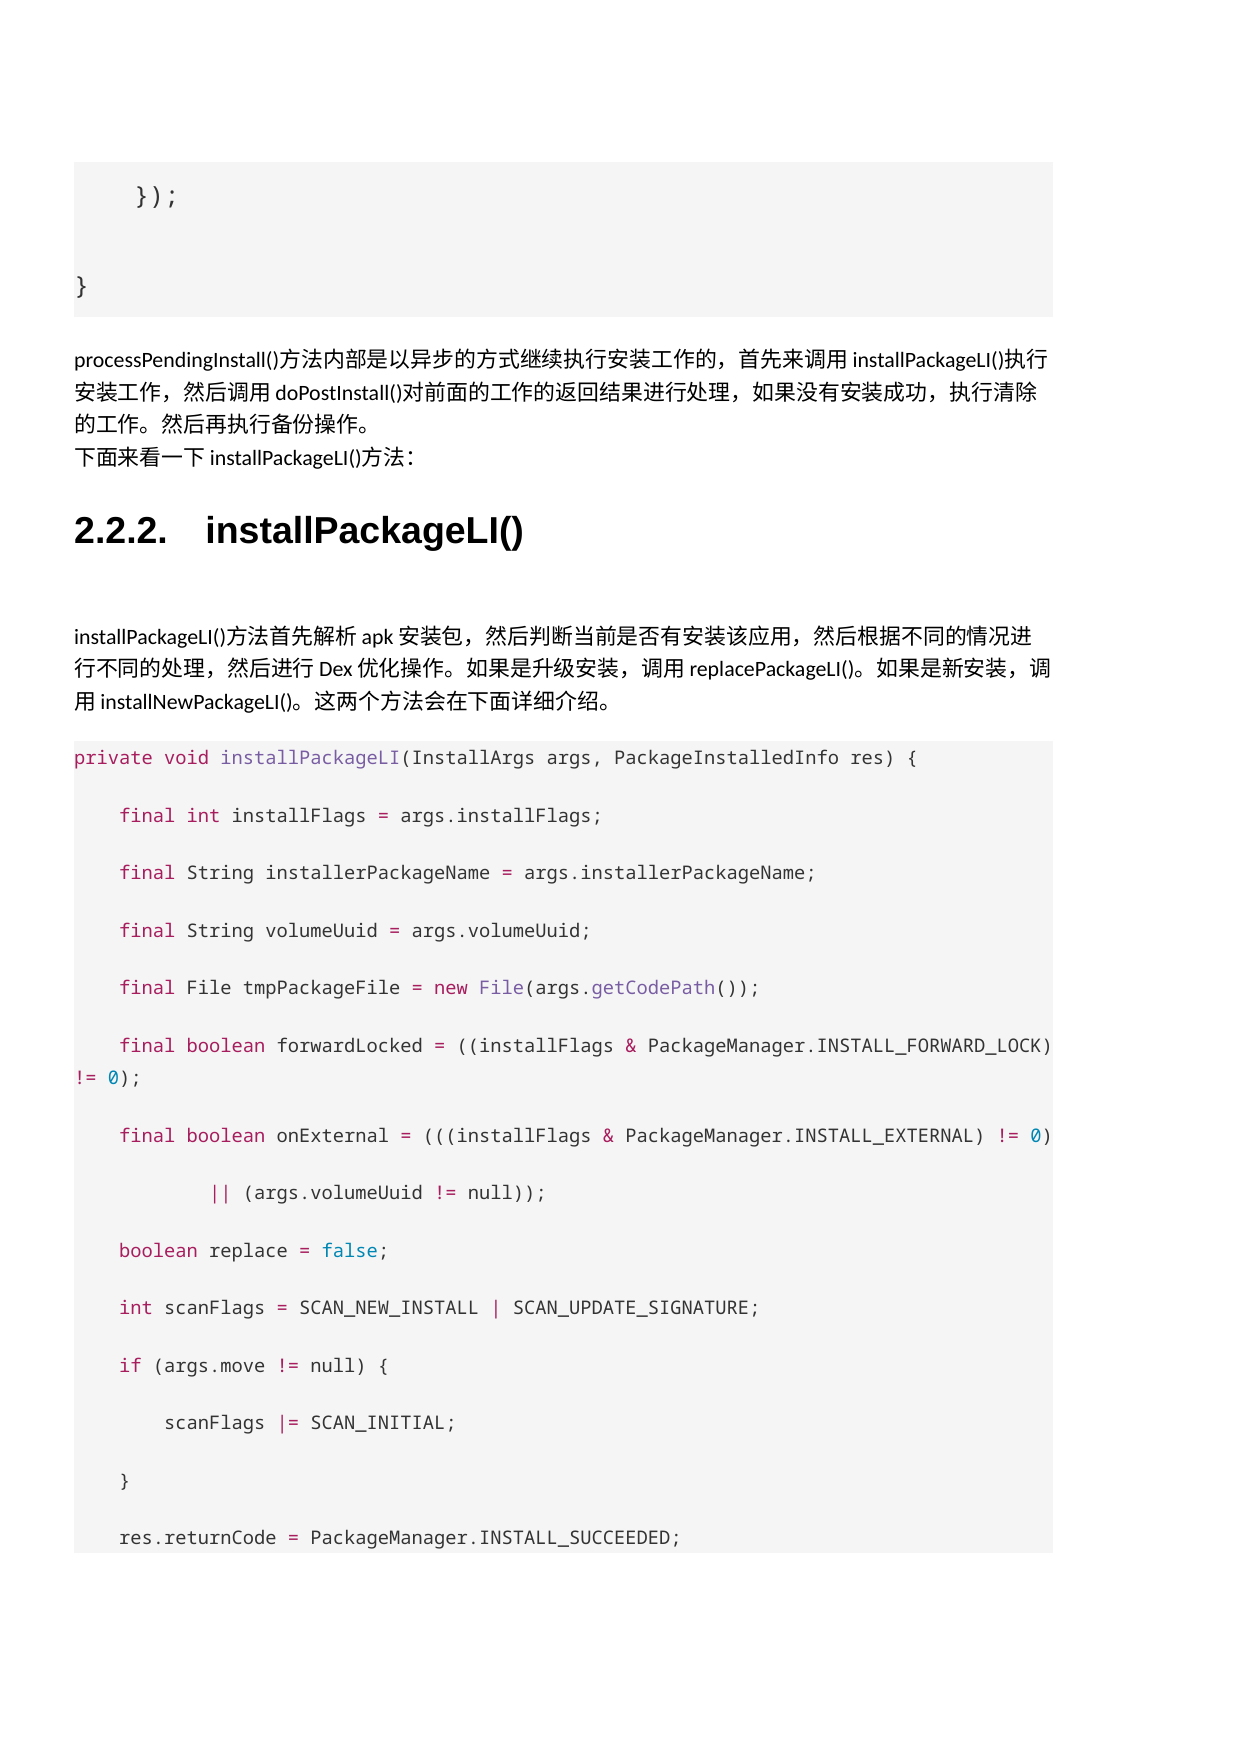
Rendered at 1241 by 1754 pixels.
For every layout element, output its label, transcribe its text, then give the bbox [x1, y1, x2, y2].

text installPackageLI()方法首先解析apk安装包，然后判断当前是否有安装该应用，然后根据不同的情况进行不同的处理，然后进行Dex优化操作。如果是升级安装，调用replacePackageLI()。如果是新安装，调用installNewPackageLI()。这两个方法会在下面详细介绍。 [74, 618, 1053, 716]
text res.returnCode = PackageManager.INSTALL_SUCCEEDED; [74, 1521, 1053, 1553]
text private void installPackageLI(InstallArgs args, PackageInstalledInfo res) { [74, 741, 1053, 773]
subtitle installPackageLI() [74, 497, 1053, 562]
text } [74, 252, 1053, 317]
text final boolean onExternal = (((installFlags & PackageManager.INSTALL_EXTERNAL) != 0) [74, 1118, 1053, 1151]
text int scanFlags = SCAN_NEW_INSTALL | SCAN_UPDATE_SIGNATURE; [74, 1291, 1053, 1323]
text final File tmpPackageFile = new File(args.getCodePath()); [74, 971, 1053, 1003]
text scanFlags |= SCAN_INITIAL; [74, 1406, 1053, 1438]
text final String volumeUuid = args.volumeUuid; [74, 913, 1053, 946]
text final boolean forwardLocked = ((installFlags & PackageManager.INSTALL_FORWARD_LOCK) != 0); [74, 1028, 1053, 1093]
text || (args.volumeUuid != null)); [74, 1176, 1053, 1208]
text processPendingInstall()方法内部是以异步的方式继续执行安装工作的，首先来调用installPackageLI()执行安装工作，然后调用doPostInstall()对前面的工作的返回结果进行处理，如果没有安装成功，执行清除的工作。然后再执行备份操作。 下面来看一下installPackageLI()方法： [74, 342, 1053, 472]
text }); [74, 162, 1053, 227]
text } [74, 1463, 1053, 1496]
text final String installerPackageName = args.installerPackageName; [74, 856, 1053, 888]
text boolean replace = false; [74, 1233, 1053, 1266]
text if (args.move != null) { [74, 1348, 1053, 1381]
text final int installFlags = args.installFlags; [74, 798, 1053, 831]
